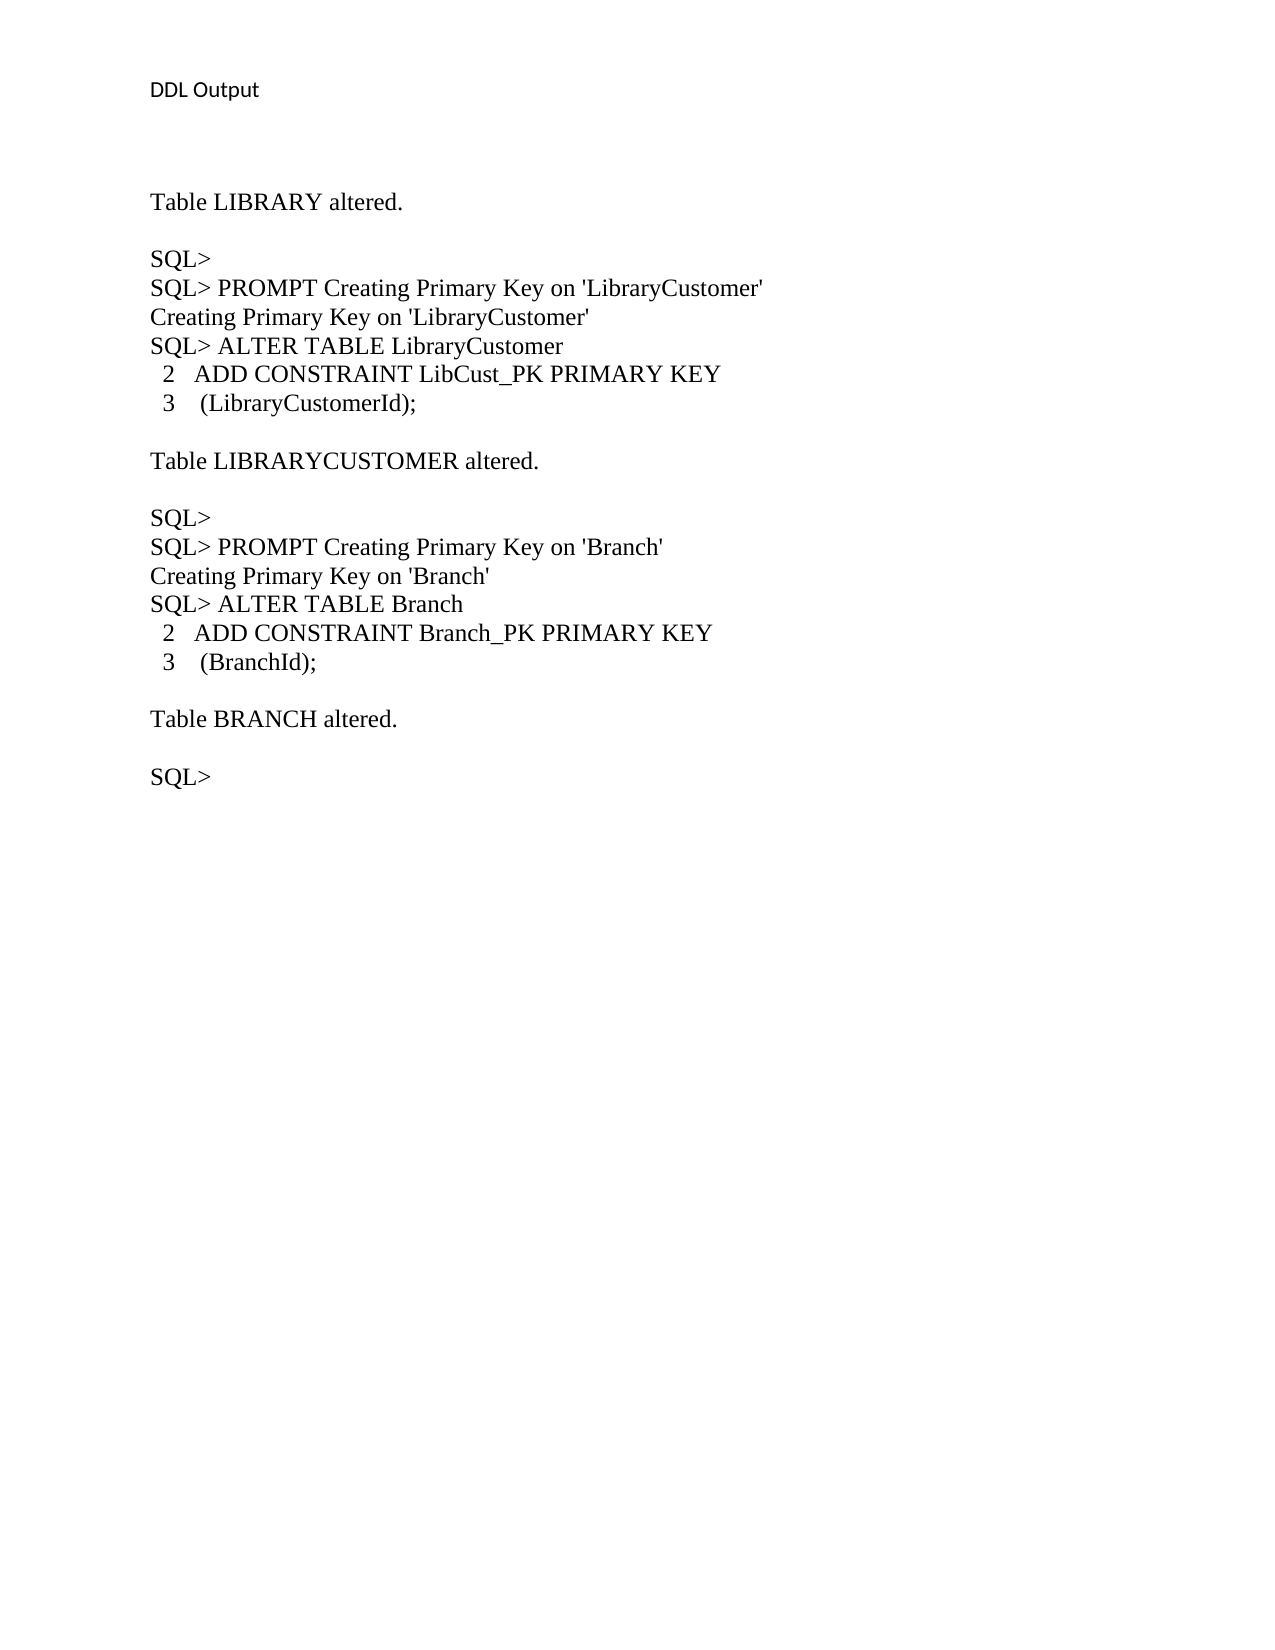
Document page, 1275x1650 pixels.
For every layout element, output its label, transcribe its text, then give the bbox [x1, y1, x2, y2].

text SQL> PROMPT Creating Primary Key on 'LibraryCustomer' [150, 273, 1125, 302]
text SQL> ALTER TABLE Branch [150, 589, 1125, 618]
text SQL> ALTER TABLE LibraryCustomer [150, 331, 1125, 359]
text 3 (BranchId); [150, 647, 1125, 676]
text 2 ADD CONSTRAINT Branch_PK PRIMARY KEY [150, 618, 1125, 647]
text Table BRANCH altered. [150, 704, 1125, 733]
text Table LIBRARY altered. [150, 187, 1125, 216]
text SQL> [150, 503, 1125, 532]
text SQL> PROMPT Creating Primary Key on 'Branch' [150, 532, 1125, 561]
text 3 (LibraryCustomerId); [150, 388, 1125, 417]
text SQL> [150, 762, 1125, 791]
text Creating Primary Key on 'Branch' [150, 561, 1125, 589]
text Creating Primary Key on 'LibraryCustomer' [150, 302, 1125, 331]
text Table LIBRARYCUSTOMER altered. [150, 446, 1125, 474]
text 2 ADD CONSTRAINT LibCust_PK PRIMARY KEY [150, 359, 1125, 388]
text SQL> [150, 244, 1125, 273]
